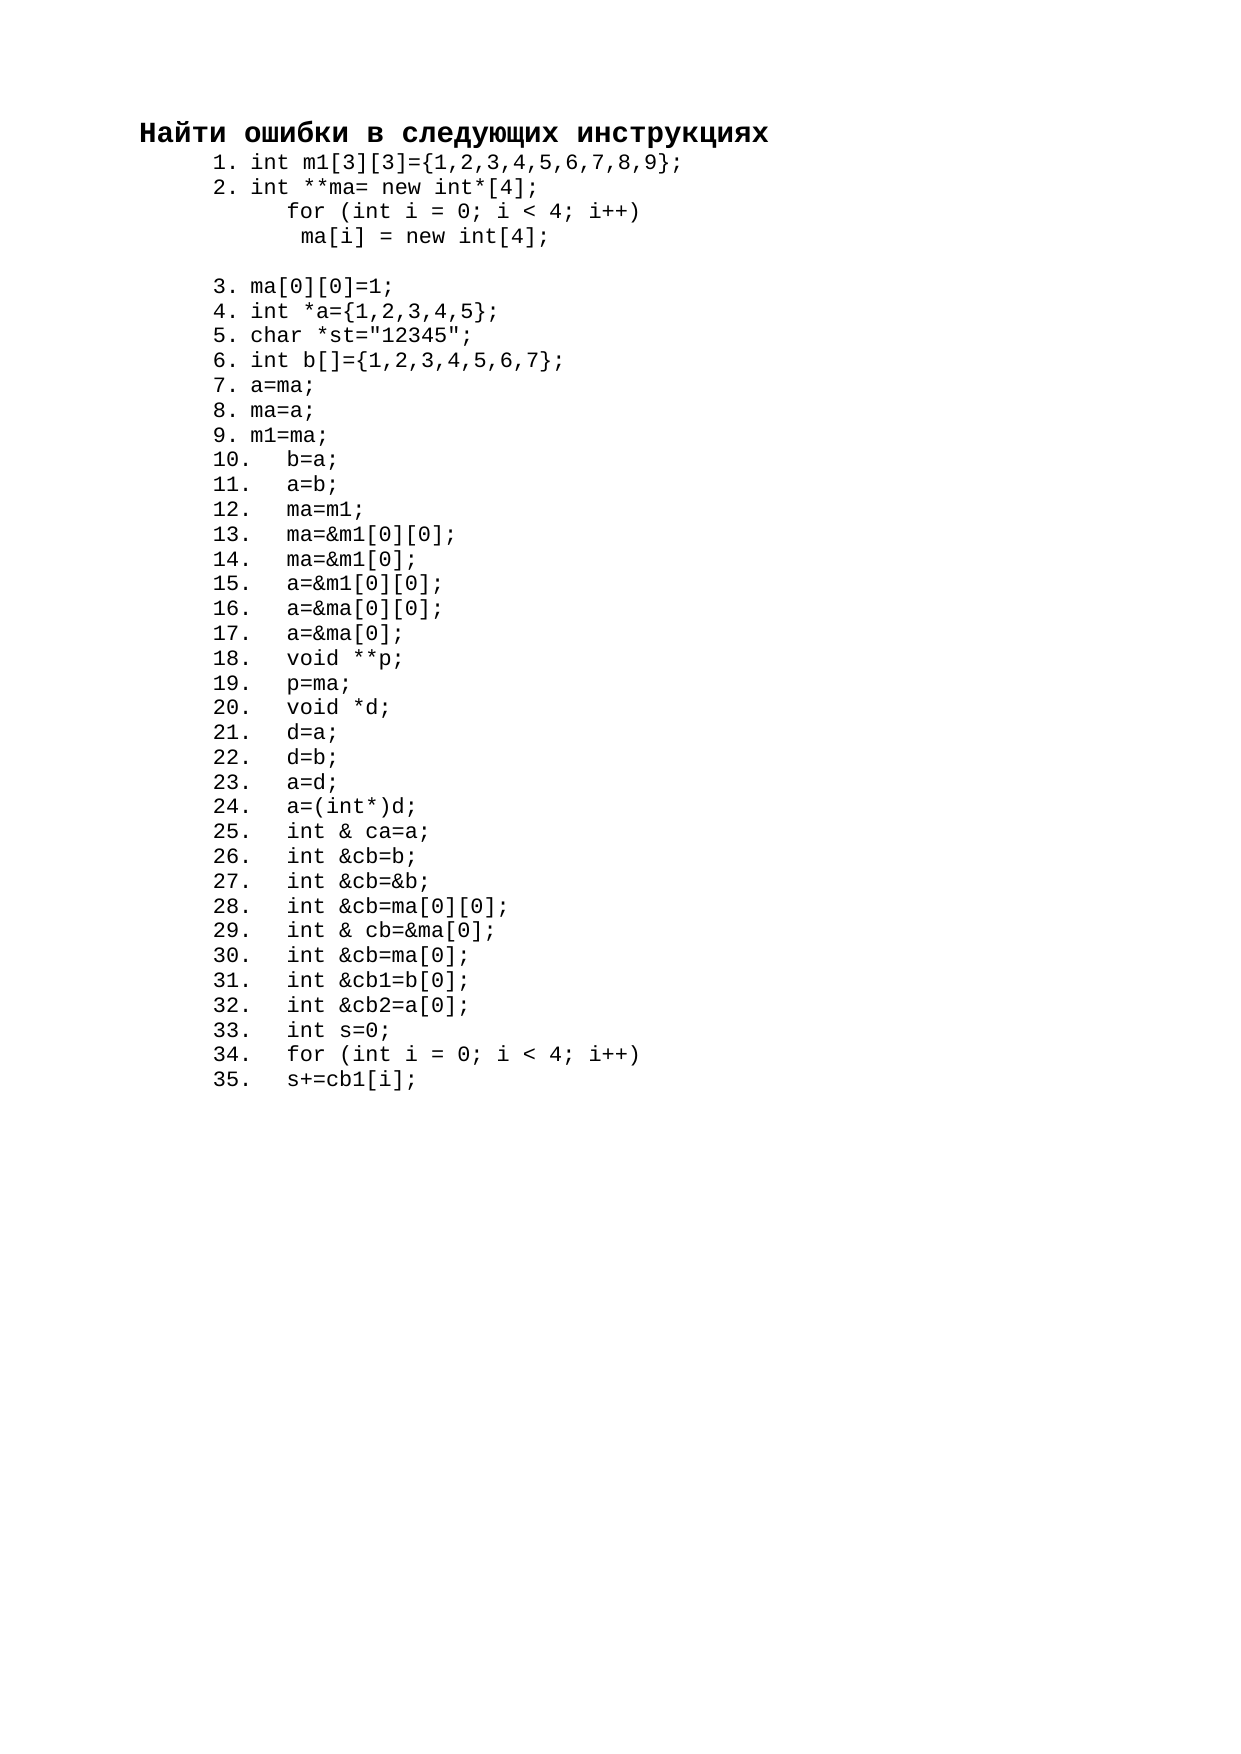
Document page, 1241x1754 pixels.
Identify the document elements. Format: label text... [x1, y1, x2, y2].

list int &cb1=b[0]; [213, 969, 1101, 994]
list for (int i = 0; i < 4; i++) [213, 1044, 1101, 1068]
list a=d; [213, 771, 1101, 796]
list int &cb2=a[0]; [213, 994, 1101, 1019]
list char *st="12345"; [213, 325, 1101, 349]
list int & cb=&ma[0]; [213, 920, 1101, 944]
list s+=cb1[i]; [213, 1068, 1101, 1093]
list ma=m1; [213, 498, 1101, 523]
list m1=ma; [213, 424, 1101, 449]
list ma=&m1[0][0]; [213, 523, 1101, 548]
list a=ma; [213, 374, 1101, 399]
text ma[i] = new int[4]; [287, 226, 1101, 250]
list b=a; [213, 449, 1101, 473]
list d=a; [213, 721, 1101, 746]
list ma=a; [213, 399, 1101, 424]
list void **p; [213, 647, 1101, 672]
list a=(int*)d; [213, 796, 1101, 821]
list ma=&m1[0]; [213, 548, 1101, 573]
list int &cb=b; [213, 845, 1101, 870]
list int **ma= new int*[4]; [213, 176, 1101, 201]
list p=ma; [213, 672, 1101, 697]
list int *a={1,2,3,4,5}; [213, 300, 1101, 325]
list d=b; [213, 746, 1101, 771]
list int s=0; [213, 1019, 1101, 1044]
list int &cb=&b; [213, 870, 1101, 895]
list void *d; [213, 697, 1101, 721]
list a=&m1[0][0]; [213, 573, 1101, 597]
text Найти ошибки в следующих инструкциях [139, 118, 1101, 151]
list int m1[3][3]={1,2,3,4,5,6,7,8,9}; [213, 151, 1101, 176]
list a=&ma[0]; [213, 622, 1101, 647]
text for (int i = 0; i < 4; i++) [286, 201, 1101, 226]
list ma[0][0]=1; [213, 275, 1101, 300]
list int &cb=ma[0][0]; [213, 895, 1101, 920]
list int &cb=ma[0]; [213, 944, 1101, 969]
list int & ca=a; [213, 821, 1101, 845]
list a=b; [213, 473, 1101, 498]
list a=&ma[0][0]; [213, 597, 1101, 622]
list int b[]={1,2,3,4,5,6,7}; [213, 349, 1101, 374]
